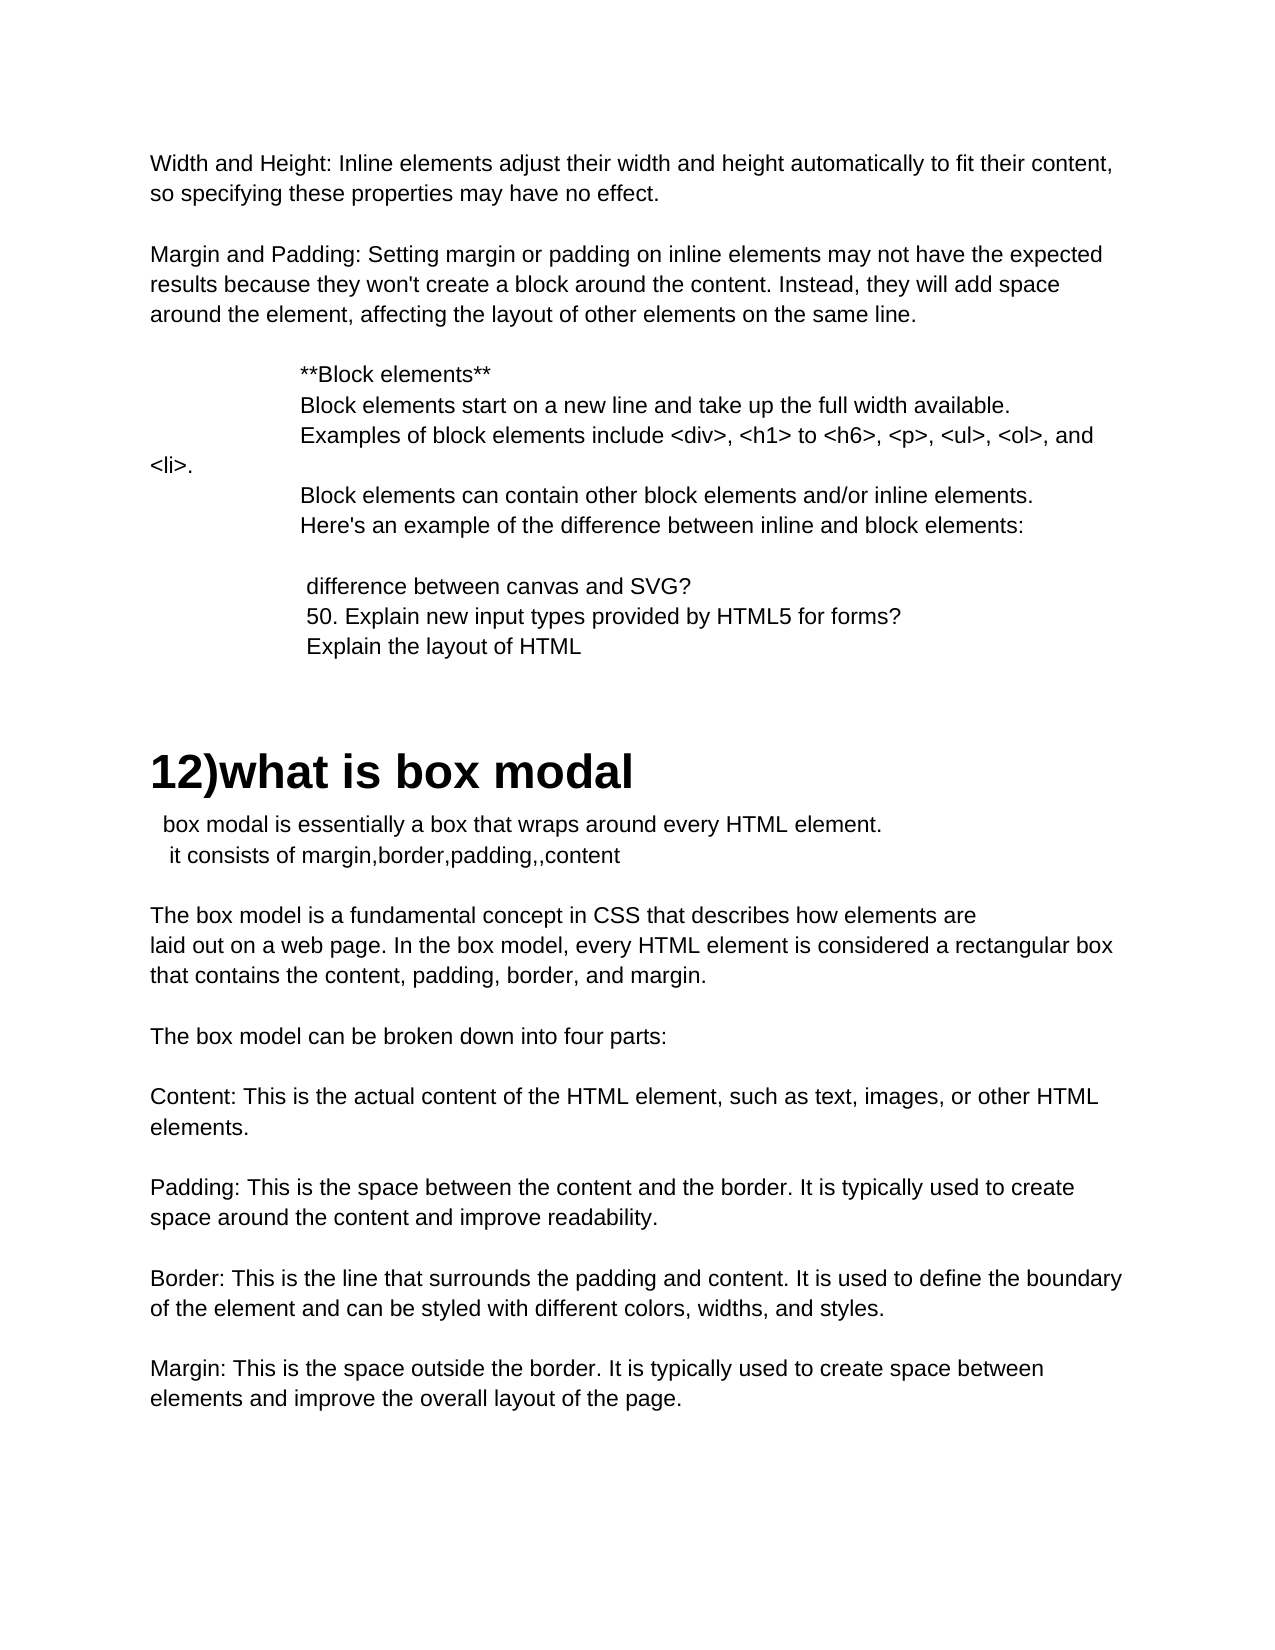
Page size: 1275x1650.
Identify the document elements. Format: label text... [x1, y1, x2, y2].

text Examples of block elements include <div>, <h1> to <h6>, <p>, <ul>, <ol>, and <li>. [150, 422, 1125, 478]
text Margin and Padding: Setting margin or padding on inline elements may not have the expected results because they won't create a block around the content. Instead, they will add space around the element, affecting the layout of other elements on the same line. [150, 241, 1125, 327]
text Border: This is the line that surrounds the padding and content. It is used to define the boundary of the element and can be styled with different colors, widths, and styles. [150, 1264, 1125, 1321]
text Here's an example of the difference between inline and block elements: [150, 512, 1125, 539]
text 50. Explain new input types provided by HTML5 for forms? [150, 603, 1125, 629]
subtitle 12)what is box modal [150, 744, 1125, 799]
text Margin: This is the space outside the border. It is typically used to create space between elements and improve the overall layout of the page. [150, 1355, 1125, 1412]
text Explain the layout of HTML [150, 633, 1125, 660]
text box modal is essentially a box that wraps around every HTML element. [150, 811, 1125, 838]
text Content: This is the actual content of the HTML element, such as text, images, or other HTML elements. [150, 1083, 1125, 1140]
text difference between canvas and SVG? [150, 573, 1125, 599]
text The box model can be broken down into four parts: [150, 1023, 1125, 1049]
text it consists of margin,border,padding,,content [150, 842, 1125, 868]
text The box model is a fundamental concept in CSS that describes how elements are [150, 902, 1125, 928]
text Block elements can contain other block elements and/or inline elements. [150, 482, 1125, 509]
text laid out on a web page. In the box model, every HTML element is considered a rectangular box that contains the content, padding, border, and margin. [150, 932, 1125, 989]
text Padding: This is the space between the content and the border. It is typically used to create space around the content and improve readability. [150, 1174, 1125, 1230]
text Block elements start on a new line and take up the full width available. [150, 392, 1125, 418]
text Width and Height: Inline elements adjust their width and height automatically to fit their content, so specifying these properties may have no effect. [150, 150, 1125, 207]
text **Block elements** [150, 361, 1125, 388]
